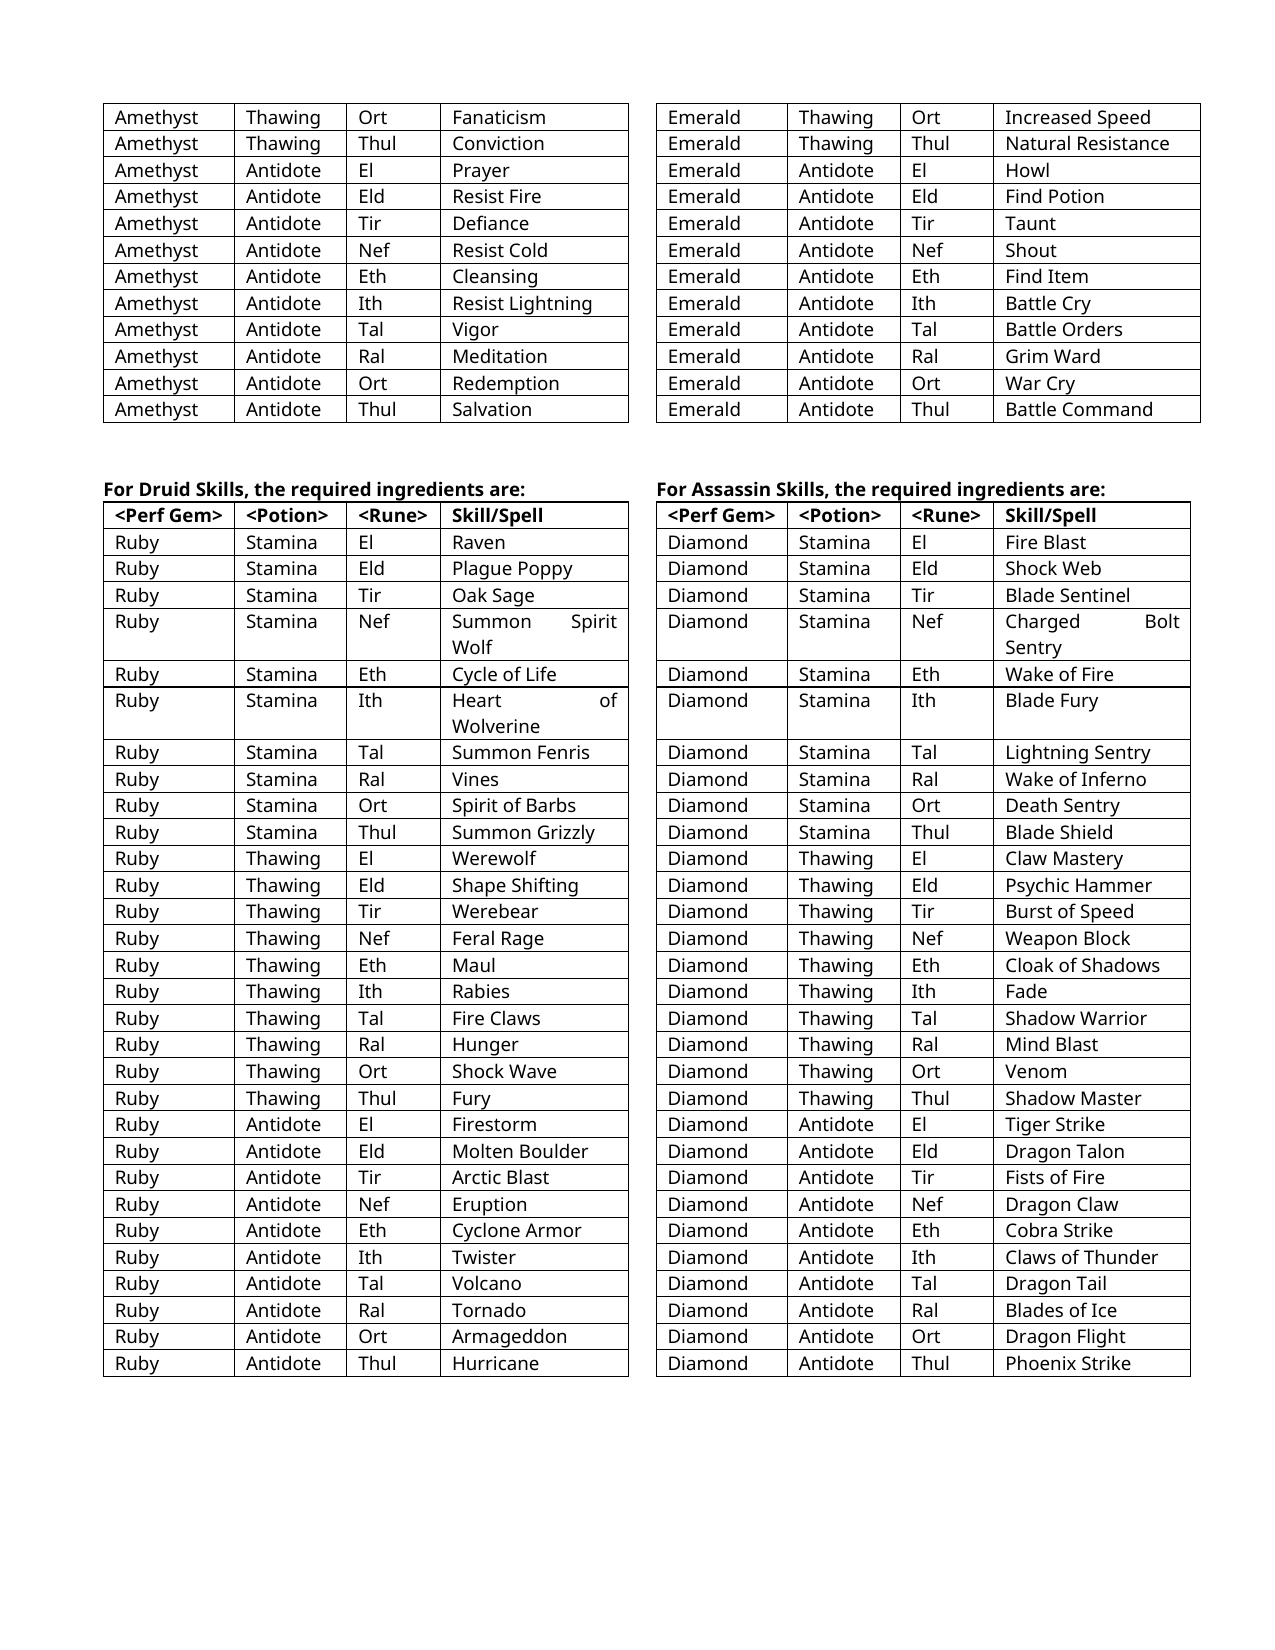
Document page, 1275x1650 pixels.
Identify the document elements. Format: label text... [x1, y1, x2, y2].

table_header <Perf Gem> [657, 503, 787, 528]
table_cell [629, 845, 656, 871]
table_cell Fanaticism [441, 104, 628, 130]
table_cell Stamina [788, 556, 900, 581]
table_cell Resist Cold [441, 237, 628, 262]
table_cell Eld [901, 184, 993, 209]
table_cell Thawing [235, 846, 346, 871]
table_cell Nef [347, 1191, 440, 1217]
table_cell Ruby [104, 872, 234, 898]
table_cell Dragon Talon [994, 1138, 1190, 1163]
table_cell Ort [347, 1324, 440, 1349]
table_header [629, 501, 656, 528]
table_cell [629, 1164, 656, 1190]
table_cell Natural Resistance [994, 131, 1200, 156]
table_cell Eld [347, 1138, 440, 1163]
table_cell Antidote [788, 1218, 900, 1243]
table_cell Antidote [788, 1191, 900, 1217]
table_cell Thul [901, 396, 993, 422]
table_cell Stamina [235, 793, 346, 818]
table_cell Increased Speed [994, 104, 1200, 130]
table_cell Grim Ward [994, 343, 1200, 369]
table_cell Summon Spirit Wolf [441, 609, 628, 660]
table_cell Thawing [788, 104, 900, 130]
table_cell Antidote [235, 264, 346, 289]
table_cell Amethyst [104, 264, 234, 289]
table_cell Ruby [104, 1058, 234, 1084]
table_cell [629, 316, 656, 342]
table_cell Cloak of Shadows [994, 952, 1190, 977]
table_cell Amethyst [104, 210, 234, 236]
table_cell Ith [901, 979, 993, 1004]
table_cell [629, 1137, 656, 1163]
table_cell Thawing [788, 1005, 900, 1031]
table_cell Ruby [104, 766, 234, 792]
table_cell [629, 871, 656, 898]
table_cell Lightning Sentry [994, 740, 1190, 765]
table_cell Ruby [104, 1297, 234, 1323]
table_cell Ruby [104, 661, 234, 686]
table_cell Ral [347, 1032, 440, 1057]
table_cell Tir [901, 1165, 993, 1190]
table_cell Thawing [788, 131, 900, 156]
table_cell Ruby [104, 1271, 234, 1296]
table_cell Antidote [235, 370, 346, 395]
table_cell Antidote [235, 1138, 346, 1163]
table_cell Diamond [657, 1191, 787, 1217]
table_cell Diamond [657, 1032, 787, 1057]
table_cell Ruby [104, 556, 234, 581]
table_cell Ral [901, 1032, 993, 1057]
table_cell [629, 1270, 656, 1296]
table_cell Nef [347, 925, 440, 951]
table_cell Emerald [657, 131, 787, 156]
table_cell Diamond [657, 1165, 787, 1190]
table_cell Ort [901, 370, 993, 395]
table_cell [629, 1323, 656, 1349]
table_cell Hurricane [441, 1350, 628, 1376]
table_cell Diamond [657, 688, 787, 738]
table_cell Diamond [657, 952, 787, 977]
table_cell Antidote [788, 1350, 900, 1376]
table_cell Fists of Fire [994, 1165, 1190, 1190]
table_cell Tir [901, 899, 993, 924]
table_cell Ruby [104, 1165, 234, 1190]
table_cell Charged Bolt Sentry [994, 609, 1190, 660]
table_cell Diamond [657, 1058, 787, 1084]
table_cell [629, 1057, 656, 1084]
table_cell Ral [901, 766, 993, 792]
table_cell Antidote [788, 1138, 900, 1163]
table_cell Thawing [788, 1032, 900, 1057]
table_cell Antidote [235, 210, 346, 236]
table_cell Stamina [235, 819, 346, 845]
table_cell Dragon Tail [994, 1271, 1190, 1296]
table_cell Stamina [235, 740, 346, 765]
table_cell Antidote [235, 157, 346, 183]
table_cell Ruby [104, 740, 234, 765]
table_cell [629, 1190, 656, 1217]
table_cell Fade [994, 979, 1190, 1004]
table_cell [629, 1243, 656, 1270]
table_cell Ral [347, 343, 440, 369]
table_cell Molten Boulder [441, 1138, 628, 1163]
table_cell Raven [441, 529, 628, 554]
table_cell Tal [347, 317, 440, 342]
table_cell Stamina [788, 688, 900, 738]
table_cell Wake of Inferno [994, 766, 1190, 792]
table_cell El [347, 157, 440, 183]
table_cell Plague Poppy [441, 556, 628, 581]
table_cell Thul [347, 819, 440, 845]
table_cell Phoenix Strike [994, 1350, 1190, 1376]
table_cell Stamina [788, 609, 900, 660]
table_cell Diamond [657, 766, 787, 792]
table_cell [629, 369, 656, 395]
table_cell Ruby [104, 609, 234, 660]
table_cell Tal [901, 1005, 993, 1031]
table_cell Diamond [657, 899, 787, 924]
table_cell [629, 924, 656, 951]
table_cell Antidote [235, 1191, 346, 1217]
table_cell Amethyst [104, 370, 234, 395]
table_cell Thawing [788, 899, 900, 924]
table_cell Antidote [788, 343, 900, 369]
table_cell Thawing [788, 846, 900, 871]
table_cell Amethyst [104, 104, 234, 130]
table_cell War Cry [994, 370, 1200, 395]
table_cell Prayer [441, 157, 628, 183]
table_cell El [901, 846, 993, 871]
table_cell El [347, 1111, 440, 1137]
table_cell Stamina [788, 793, 900, 818]
table_cell Tornado [441, 1297, 628, 1323]
table_cell Antidote [788, 237, 900, 262]
table_cell Tal [901, 1271, 993, 1296]
table_cell Ral [901, 1297, 993, 1323]
table_cell Arctic Blast [441, 1165, 628, 1190]
table_cell Antidote [235, 1324, 346, 1349]
table_cell Eth [901, 1218, 993, 1243]
table_cell [629, 395, 656, 422]
table_cell Find Item [994, 264, 1200, 289]
table_cell Diamond [657, 1350, 787, 1376]
table_cell Meditation [441, 343, 628, 369]
table_cell Ruby [104, 1244, 234, 1270]
table_cell Nef [901, 609, 993, 660]
table_cell Thul [347, 1085, 440, 1110]
table_cell Stamina [788, 740, 900, 765]
table_cell Eld [901, 556, 993, 581]
table_cell Claw Mastery [994, 846, 1190, 871]
table_cell Summon Grizzly [441, 819, 628, 845]
table_cell Diamond [657, 661, 787, 686]
table_cell Ruby [104, 952, 234, 977]
table_cell Stamina [235, 609, 346, 660]
table_cell Ort [347, 1058, 440, 1084]
table_cell Stamina [235, 766, 346, 792]
table_cell Wake of Fire [994, 661, 1190, 686]
table_cell Blade Sentinel [994, 582, 1190, 608]
table_cell Tal [347, 1271, 440, 1296]
table_cell Ruby [104, 688, 234, 738]
table_cell Diamond [657, 846, 787, 871]
table_cell Weapon Block [994, 925, 1190, 951]
table_cell Eth [901, 264, 993, 289]
table_header Skill/Spell [441, 503, 628, 528]
table_header <Rune> [901, 503, 993, 528]
table_cell [629, 528, 656, 554]
table_cell Antidote [788, 1271, 900, 1296]
table_cell Ral [347, 1297, 440, 1323]
table_cell Ruby [104, 1032, 234, 1057]
table_cell Emerald [657, 317, 787, 342]
table_cell Shout [994, 237, 1200, 262]
table_cell Ort [347, 104, 440, 130]
table_header <Potion> [235, 503, 346, 528]
table_cell Ort [901, 1324, 993, 1349]
table_cell Diamond [657, 1085, 787, 1110]
table_cell [629, 1296, 656, 1323]
table_cell Tir [347, 210, 440, 236]
table_cell [629, 263, 656, 289]
table_cell Diamond [657, 979, 787, 1004]
table_cell Summon Fenris [441, 740, 628, 765]
table_cell Nef [347, 609, 440, 660]
table_cell Ruby [104, 925, 234, 951]
table_cell [629, 686, 656, 738]
table_cell Eth [347, 1218, 440, 1243]
table_cell Ort [347, 793, 440, 818]
table_cell Tir [347, 899, 440, 924]
table_cell [629, 818, 656, 845]
table_cell Amethyst [104, 290, 234, 316]
table_cell Antidote [235, 237, 346, 262]
table_cell Antidote [788, 184, 900, 209]
table_cell [629, 236, 656, 262]
table_cell [629, 739, 656, 765]
table_cell Salvation [441, 396, 628, 422]
table_cell Diamond [657, 740, 787, 765]
table_cell Diamond [657, 925, 787, 951]
table_cell Volcano [441, 1271, 628, 1296]
table_cell Tal [347, 740, 440, 765]
table_cell Ruby [104, 846, 234, 871]
table_cell Thawing [235, 1032, 346, 1057]
table_cell Ruby [104, 1350, 234, 1376]
table_cell Stamina [235, 661, 346, 686]
table_cell Feral Rage [441, 925, 628, 951]
table_cell Venom [994, 1058, 1190, 1084]
table_cell Antidote [788, 290, 900, 316]
table_cell Eld [347, 872, 440, 898]
table_cell Antidote [788, 1244, 900, 1270]
table_cell Nef [901, 237, 993, 262]
table_cell Thawing [235, 872, 346, 898]
table_cell Diamond [657, 1218, 787, 1243]
table_cell Stamina [235, 688, 346, 738]
table_cell Eruption [441, 1191, 628, 1217]
table_cell Diamond [657, 1244, 787, 1270]
table_cell Diamond [657, 582, 787, 608]
table_cell Antidote [235, 1271, 346, 1296]
table_cell Hunger [441, 1032, 628, 1057]
table_cell El [347, 529, 440, 554]
table_cell [629, 792, 656, 818]
table_cell Thawing [235, 952, 346, 977]
table_cell Tal [901, 740, 993, 765]
table_cell Diamond [657, 1111, 787, 1137]
table_cell Taunt [994, 210, 1200, 236]
table_header Skill/Spell [994, 503, 1190, 528]
table_cell Tir [901, 582, 993, 608]
table_cell Thul [347, 131, 440, 156]
table_cell Emerald [657, 264, 787, 289]
table_cell Eld [347, 184, 440, 209]
table_cell El [347, 846, 440, 871]
table_cell [629, 660, 656, 686]
table_cell Emerald [657, 210, 787, 236]
table_cell Psychic Hammer [994, 872, 1190, 898]
table_cell Thawing [235, 979, 346, 1004]
table_cell Tiger Strike [994, 1111, 1190, 1137]
table_cell Emerald [657, 104, 787, 130]
table_cell Dragon Claw [994, 1191, 1190, 1217]
table_cell Eth [901, 661, 993, 686]
table_cell Thawing [788, 925, 900, 951]
table_cell Fire Blast [994, 529, 1190, 554]
table_cell Nef [901, 925, 993, 951]
table_cell Amethyst [104, 317, 234, 342]
table_cell Antidote [235, 1244, 346, 1270]
table_cell [629, 209, 656, 236]
table_cell Cyclone Armor [441, 1218, 628, 1243]
table_cell [629, 130, 656, 156]
table_cell Amethyst [104, 157, 234, 183]
table_cell Cobra Strike [994, 1218, 1190, 1243]
table_cell Antidote [235, 396, 346, 422]
table_cell [629, 1110, 656, 1137]
table_header <Rune> [347, 503, 440, 528]
table_cell Antidote [235, 1297, 346, 1323]
table_cell Emerald [657, 343, 787, 369]
table_cell Amethyst [104, 343, 234, 369]
table_cell Ort [347, 370, 440, 395]
table_cell Thawing [788, 952, 900, 977]
table_cell Shape Shifting [441, 872, 628, 898]
table_cell Thawing [235, 899, 346, 924]
table_cell Diamond [657, 1005, 787, 1031]
table_cell Ort [901, 104, 993, 130]
table_cell Diamond [657, 529, 787, 554]
table_cell Emerald [657, 237, 787, 262]
table_cell [629, 103, 656, 130]
table_cell Stamina [788, 766, 900, 792]
table_cell Ith [347, 979, 440, 1004]
table_cell Thawing [788, 1058, 900, 1084]
table_cell Amethyst [104, 237, 234, 262]
table_cell Blade Fury [994, 688, 1190, 738]
table_cell Thawing [235, 104, 346, 130]
text For Druid Skills, the required ingredients are: For Assassin Skills, the required ingredients are: [103, 476, 1172, 501]
table_cell Diamond [657, 1324, 787, 1349]
table_cell Tir [901, 210, 993, 236]
table_cell [629, 898, 656, 924]
table_cell Thul [901, 819, 993, 845]
table_cell Amethyst [104, 131, 234, 156]
table_cell Tir [347, 582, 440, 608]
table_cell [629, 951, 656, 977]
table_cell Shadow Master [994, 1085, 1190, 1110]
table_cell Thul [347, 396, 440, 422]
table_cell Armageddon [441, 1324, 628, 1349]
table_cell [629, 342, 656, 369]
table_cell Ith [347, 1244, 440, 1270]
table_cell Stamina [235, 529, 346, 554]
table_cell Ith [347, 290, 440, 316]
table_cell Shock Web [994, 556, 1190, 581]
table_cell Heart of Wolverine [441, 688, 628, 738]
table_cell Maul [441, 952, 628, 977]
table_cell Eth [901, 952, 993, 977]
table_cell Thawing [235, 925, 346, 951]
table_cell [629, 183, 656, 209]
table_cell Thul [347, 1350, 440, 1376]
table_cell Antidote [235, 290, 346, 316]
table_cell Eth [347, 264, 440, 289]
table_cell Ruby [104, 1085, 234, 1110]
table_cell Thawing [235, 1058, 346, 1084]
table_cell Diamond [657, 793, 787, 818]
table_cell Amethyst [104, 184, 234, 209]
table_cell Antidote [788, 1165, 900, 1190]
table_cell Burst of Speed [994, 899, 1190, 924]
table_cell Ith [901, 1244, 993, 1270]
table_cell Ruby [104, 1324, 234, 1349]
table_cell Diamond [657, 556, 787, 581]
table_cell Thul [901, 1350, 993, 1376]
table_cell Tal [901, 317, 993, 342]
table_cell [629, 1217, 656, 1243]
table_cell Defiance [441, 210, 628, 236]
table_cell Ruby [104, 529, 234, 554]
table_cell Resist Fire [441, 184, 628, 209]
table_cell Werewolf [441, 846, 628, 871]
table_cell Eld [901, 872, 993, 898]
table_cell Antidote [235, 1350, 346, 1376]
table_cell Diamond [657, 1297, 787, 1323]
table_cell [629, 1031, 656, 1057]
table_cell Antidote [788, 370, 900, 395]
table_cell Ruby [104, 899, 234, 924]
table_cell Thawing [235, 1085, 346, 1110]
table_cell Eld [347, 556, 440, 581]
table_cell Antidote [235, 317, 346, 342]
table_cell Stamina [235, 582, 346, 608]
table_cell Twister [441, 1244, 628, 1270]
table_cell Oak Sage [441, 582, 628, 608]
table_cell Ruby [104, 1138, 234, 1163]
table_cell Emerald [657, 370, 787, 395]
table_header <Perf Gem> [104, 503, 234, 528]
table_cell Ral [347, 766, 440, 792]
table_cell Ruby [104, 819, 234, 845]
table_cell Find Potion [994, 184, 1200, 209]
table_cell Battle Cry [994, 290, 1200, 316]
table_cell [629, 289, 656, 316]
table_cell Nef [901, 1191, 993, 1217]
table_cell Antidote [788, 1111, 900, 1137]
table_cell Antidote [788, 157, 900, 183]
table_cell Cycle of Life [441, 661, 628, 686]
table_cell Battle Command [994, 396, 1200, 422]
table_cell Vines [441, 766, 628, 792]
table_cell Ruby [104, 1218, 234, 1243]
table_cell Tal [347, 1005, 440, 1031]
table_cell El [901, 1111, 993, 1137]
table_header <Potion> [788, 503, 900, 528]
table_cell Ruby [104, 979, 234, 1004]
table_cell Thawing [788, 979, 900, 1004]
table_cell Stamina [788, 529, 900, 554]
table_cell El [901, 529, 993, 554]
table_cell Ith [347, 688, 440, 738]
table_cell Thul [901, 1085, 993, 1110]
table_cell [629, 1349, 656, 1376]
table_cell Thawing [788, 1085, 900, 1110]
table_cell Dragon Flight [994, 1324, 1190, 1349]
table_cell [629, 581, 656, 608]
table_cell Eth [347, 952, 440, 977]
table_cell Ort [901, 793, 993, 818]
table_cell Amethyst [104, 396, 234, 422]
table_cell [629, 765, 656, 792]
table_cell Stamina [788, 661, 900, 686]
table_cell Nef [347, 237, 440, 262]
table_cell Antidote [235, 343, 346, 369]
table_cell Battle Orders [994, 317, 1200, 342]
table_cell Blade Shield [994, 819, 1190, 845]
table_cell Rabies [441, 979, 628, 1004]
table_cell Spirit of Barbs [441, 793, 628, 818]
table_cell Emerald [657, 396, 787, 422]
table_cell [629, 1004, 656, 1031]
table_cell Ruby [104, 582, 234, 608]
table_cell Claws of Thunder [994, 1244, 1190, 1270]
table_cell Antidote [788, 317, 900, 342]
table_cell Diamond [657, 872, 787, 898]
table_cell [629, 608, 656, 660]
table_cell Emerald [657, 290, 787, 316]
table_cell Thawing [788, 872, 900, 898]
table_cell Firestorm [441, 1111, 628, 1137]
table_cell Antidote [788, 1297, 900, 1323]
table_cell Ruby [104, 1191, 234, 1217]
table_cell Ort [901, 1058, 993, 1084]
table_cell Antidote [788, 210, 900, 236]
table_cell Ith [901, 688, 993, 738]
table_cell Eld [901, 1138, 993, 1163]
table_cell Redemption [441, 370, 628, 395]
table_cell Cleansing [441, 264, 628, 289]
table_cell Blades of Ice [994, 1297, 1190, 1323]
table_cell Ruby [104, 1005, 234, 1031]
table_cell Fury [441, 1085, 628, 1110]
table_cell Thawing [235, 131, 346, 156]
table_cell Stamina [788, 582, 900, 608]
table_cell Mind Blast [994, 1032, 1190, 1057]
table_cell Howl [994, 157, 1200, 183]
table_cell Stamina [788, 819, 900, 845]
table_cell Thawing [235, 1005, 346, 1031]
table_cell Shock Wave [441, 1058, 628, 1084]
table_cell Antidote [235, 184, 346, 209]
table_cell Ruby [104, 1111, 234, 1137]
table_cell Shadow Warrior [994, 1005, 1190, 1031]
table_cell Eth [347, 661, 440, 686]
table_cell [629, 978, 656, 1004]
table_cell Resist Lightning [441, 290, 628, 316]
table_cell Antidote [235, 1218, 346, 1243]
table_cell [629, 555, 656, 581]
table_cell Diamond [657, 609, 787, 660]
table_cell Thul [901, 131, 993, 156]
table_cell Ral [901, 343, 993, 369]
table_cell Antidote [235, 1111, 346, 1137]
table_cell Vigor [441, 317, 628, 342]
table_cell Death Sentry [994, 793, 1190, 818]
table_cell Emerald [657, 157, 787, 183]
table_cell Conviction [441, 131, 628, 156]
table_cell Antidote [235, 1165, 346, 1190]
table_cell Antidote [788, 264, 900, 289]
table_cell [629, 156, 656, 183]
table_cell Antidote [788, 1324, 900, 1349]
table_cell Tir [347, 1165, 440, 1190]
table_cell Stamina [235, 556, 346, 581]
table_cell Werebear [441, 899, 628, 924]
table_cell Diamond [657, 1271, 787, 1296]
table_cell Ruby [104, 793, 234, 818]
table_cell Diamond [657, 1138, 787, 1163]
table_cell Emerald [657, 184, 787, 209]
table_cell Diamond [657, 819, 787, 845]
table_cell Fire Claws [441, 1005, 628, 1031]
table_cell [629, 1084, 656, 1110]
table_cell El [901, 157, 993, 183]
table_cell Ith [901, 290, 993, 316]
table_cell Antidote [788, 396, 900, 422]
